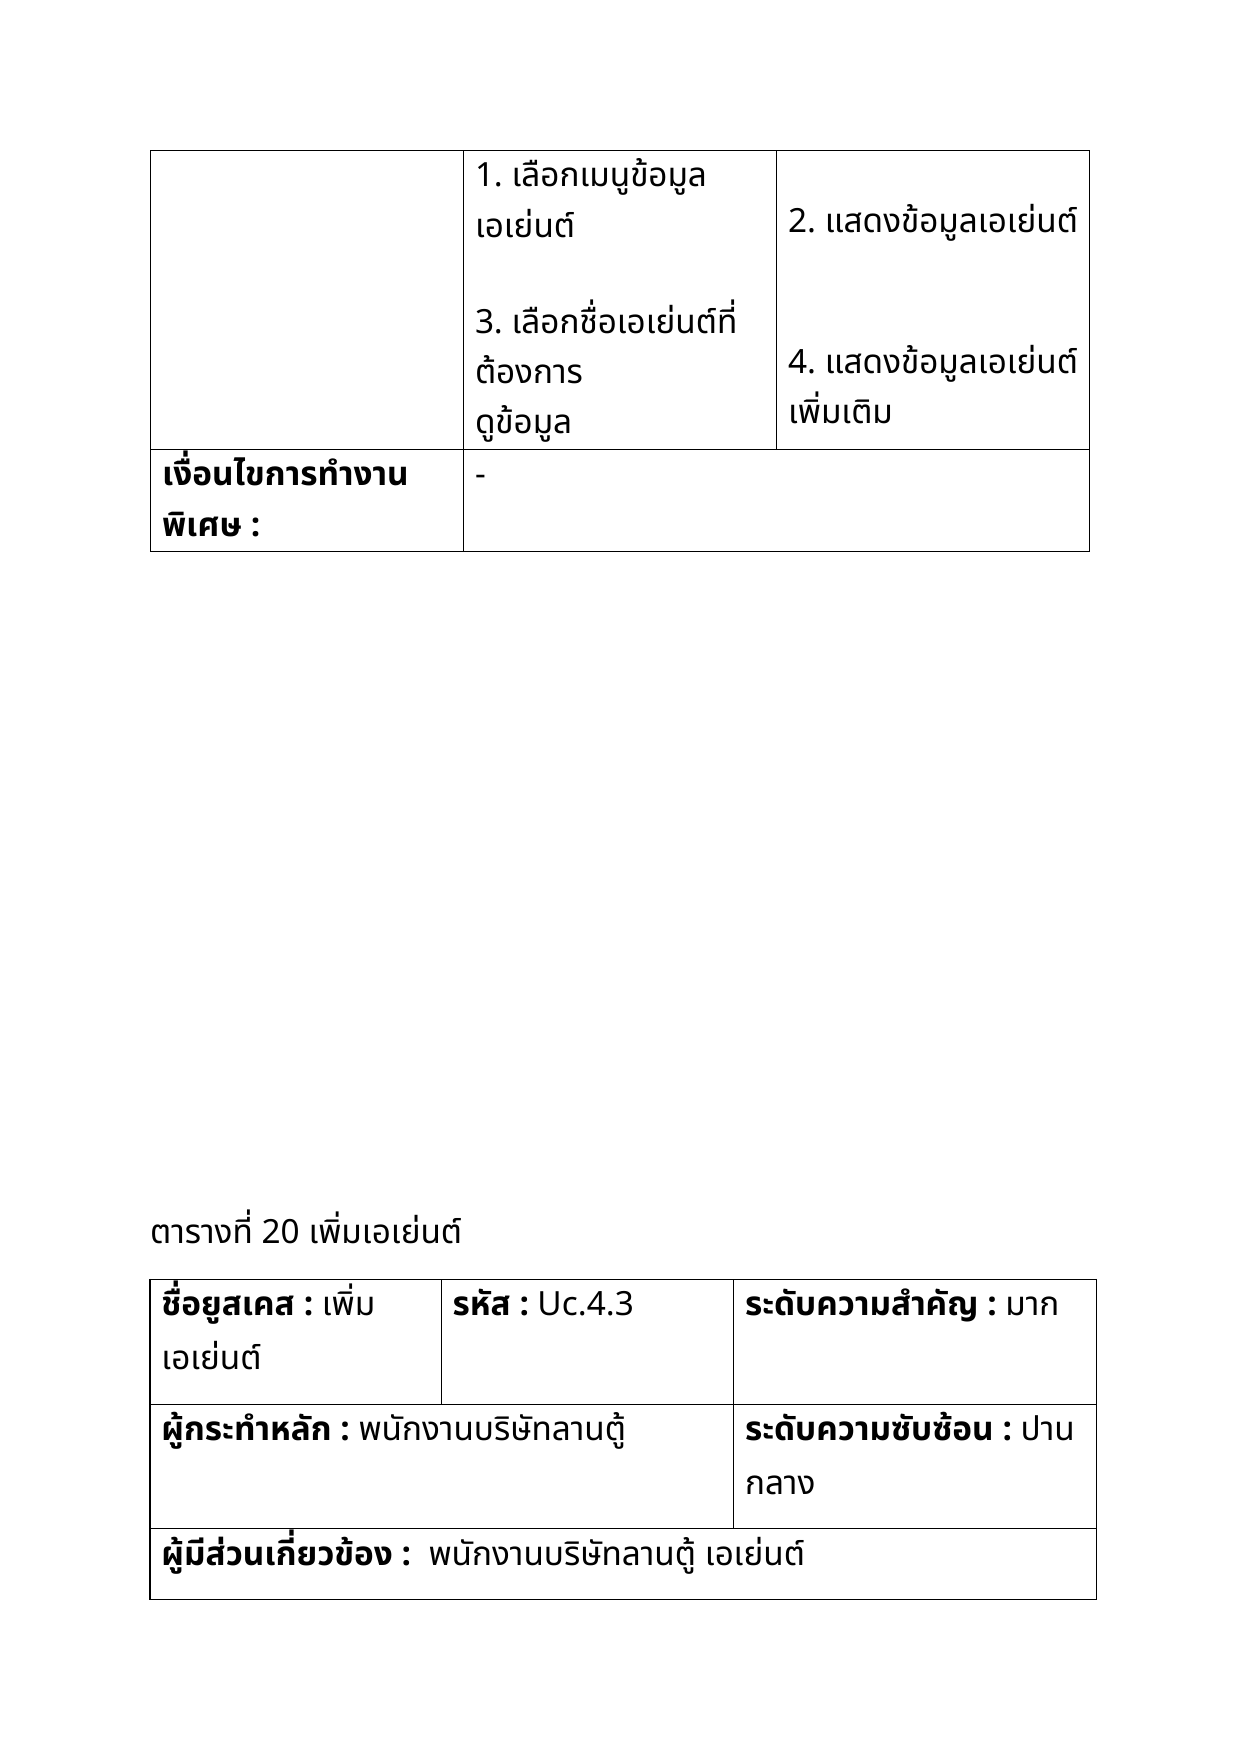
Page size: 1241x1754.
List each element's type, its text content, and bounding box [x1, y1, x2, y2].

table_cell 2. แสดงข้อมูลเอเย่นต์ 4. แสดงข้อมูลเอเย่นต์เพิ่มเติม [777, 151, 1089, 449]
table_header ระดับความสำคัญ : มาก [734, 1280, 1096, 1403]
table_cell - [464, 450, 1089, 551]
table_cell [151, 151, 463, 449]
table_header รหัส : Uc.4.3 [442, 1280, 733, 1403]
table_cell ระดับความซับซ้อน : ปานกลาง [734, 1405, 1096, 1528]
text ตารางที่ 20 เพิ่มเอเย่นต์ [150, 1207, 1090, 1258]
table_cell 1. เลือกเมนูข้อมูลเอเย่นต์ 3. เลือกชื่อเอเย่นต์ที่ต้องการ ดูข้อมูล [464, 151, 776, 449]
table_header ชื่อยูสเคส : เพิ่มเอเย่นต์ [151, 1280, 441, 1403]
table_cell เงื่อนไขการทำงานพิเศษ : [151, 450, 463, 551]
table_cell ผู้กระทำหลัก : พนักงานบริษัทลานตู้ [151, 1405, 733, 1528]
table_cell ผู้มีส่วนเกี่ยวข้อง : พนักงานบริษัทลานตู้ เอเย่นต์ [151, 1529, 1096, 1599]
